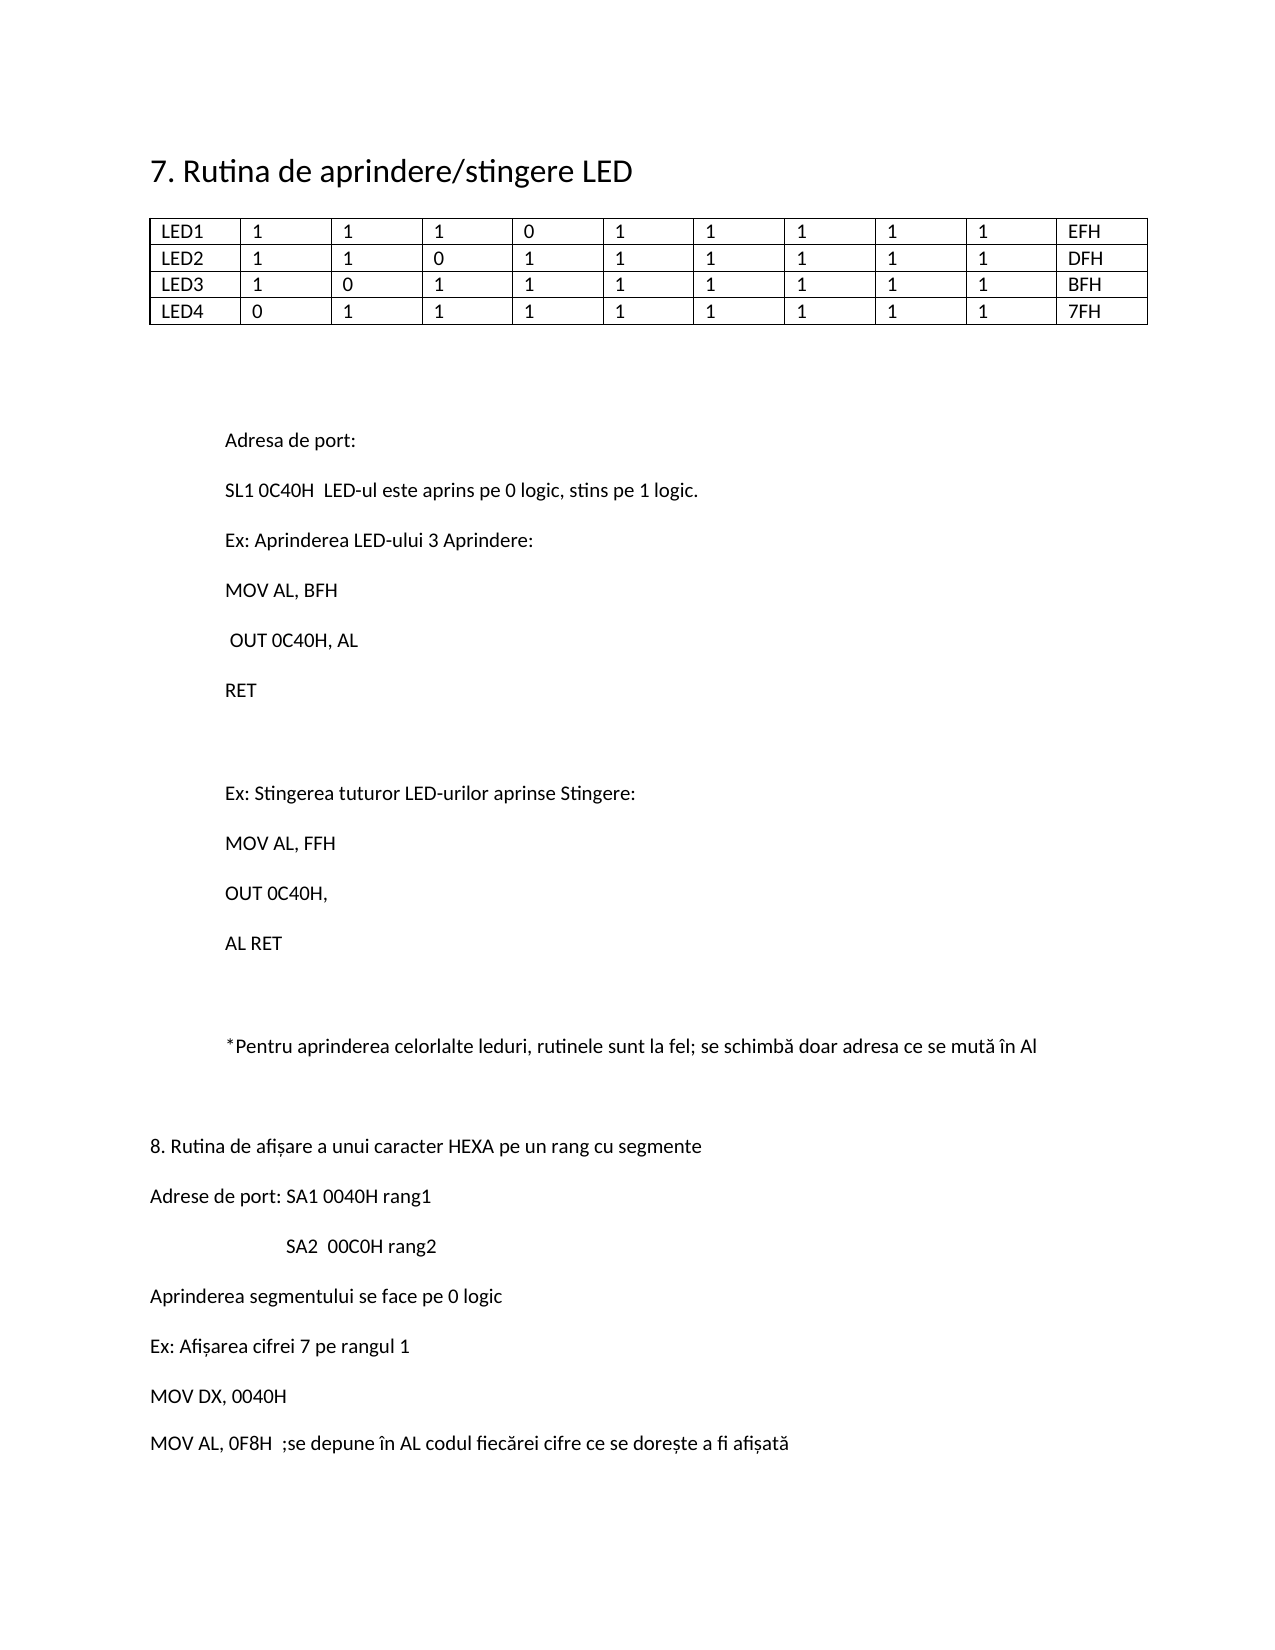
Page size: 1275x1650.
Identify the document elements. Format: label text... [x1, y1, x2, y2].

text OUT 0C40H, [225, 881, 1125, 906]
text Adrese de port: SA1 0040H rang1 [150, 1183, 1125, 1209]
table_cell 1 [785, 245, 875, 271]
table_cell 1 [332, 298, 422, 323]
text Ex: Afișarea cifrei 7 pe rangul 1 [150, 1333, 1125, 1359]
table_cell 1 [423, 298, 512, 323]
text 7. Rutina de aprindere/stingere LED [150, 150, 1125, 191]
text OUT 0C40H, AL [225, 627, 1125, 653]
table_cell LED2 [151, 245, 240, 271]
table_cell 1 [513, 272, 603, 297]
table_cell 1 [513, 245, 603, 271]
text MOV AL, 0F8H ;se depune în AL codul fiecărei cifre ce se dorește a fi afișată [150, 1430, 1125, 1455]
table_cell 1 [241, 272, 331, 297]
table_cell 1 [876, 298, 966, 323]
table_header EFH [1057, 219, 1147, 244]
table_cell 1 [241, 245, 331, 271]
table_cell 1 [604, 272, 693, 297]
table_cell 1 [694, 298, 784, 323]
table_cell LED3 [151, 272, 240, 297]
table_cell 0 [332, 272, 422, 297]
table_cell 1 [604, 245, 693, 271]
text RET [225, 677, 1125, 703]
table_cell 1 [967, 272, 1056, 297]
table_cell DFH [1057, 245, 1147, 271]
table_header 1 [876, 219, 966, 244]
table_header LED1 [151, 219, 240, 244]
text Aprinderea segmentului se face pe 0 logic [150, 1283, 1125, 1309]
text MOV AL, FFH [225, 831, 1125, 856]
table_cell 1 [694, 245, 784, 271]
text Ex: Aprinderea LED-ului 3 Aprindere: [225, 527, 1125, 553]
table_header 0 [513, 219, 603, 244]
table_header 1 [604, 219, 693, 244]
table_header 1 [694, 219, 784, 244]
text SA2 00C0H rang2 [225, 1233, 1125, 1259]
table_cell 0 [423, 245, 512, 271]
table_cell BFH [1057, 272, 1147, 297]
table_cell 1 [513, 298, 603, 323]
table_cell 1 [423, 272, 512, 297]
table_cell 1 [785, 272, 875, 297]
table_header 1 [785, 219, 875, 244]
table_cell 1 [876, 272, 966, 297]
table_header 1 [423, 219, 512, 244]
table_header 1 [332, 219, 422, 244]
table_header 1 [967, 219, 1056, 244]
table_cell 1 [694, 272, 784, 297]
text MOV AL, BFH [225, 577, 1125, 603]
table_cell 1 [876, 245, 966, 271]
table_cell 1 [785, 298, 875, 323]
table_cell 7FH [1057, 298, 1147, 323]
table_cell LED4 [151, 298, 240, 323]
text SL1 0C40H LED-ul este aprins pe 0 logic, stins pe 1 logic. [225, 477, 1125, 503]
text 8. Rutina de afișare a unui caracter HEXA pe un rang cu segmente [150, 1133, 1125, 1159]
table_cell 1 [604, 298, 693, 323]
table_cell 0 [241, 298, 331, 323]
text Ex: Stingerea tuturor LED-urilor aprinse Stingere: [225, 781, 1125, 806]
text *Pentru aprinderea celorlalte leduri, rutinele sunt la fel; se schimbă doar adresa ce se mută în Al [225, 1033, 1125, 1059]
text Adresa de port: [225, 427, 1125, 453]
text MOV DX, 0040H [150, 1383, 1125, 1409]
table_cell 1 [967, 245, 1056, 271]
text AL RET [225, 931, 1125, 956]
table_header 1 [241, 219, 331, 244]
table_cell 1 [967, 298, 1056, 323]
table_cell 1 [332, 245, 422, 271]
